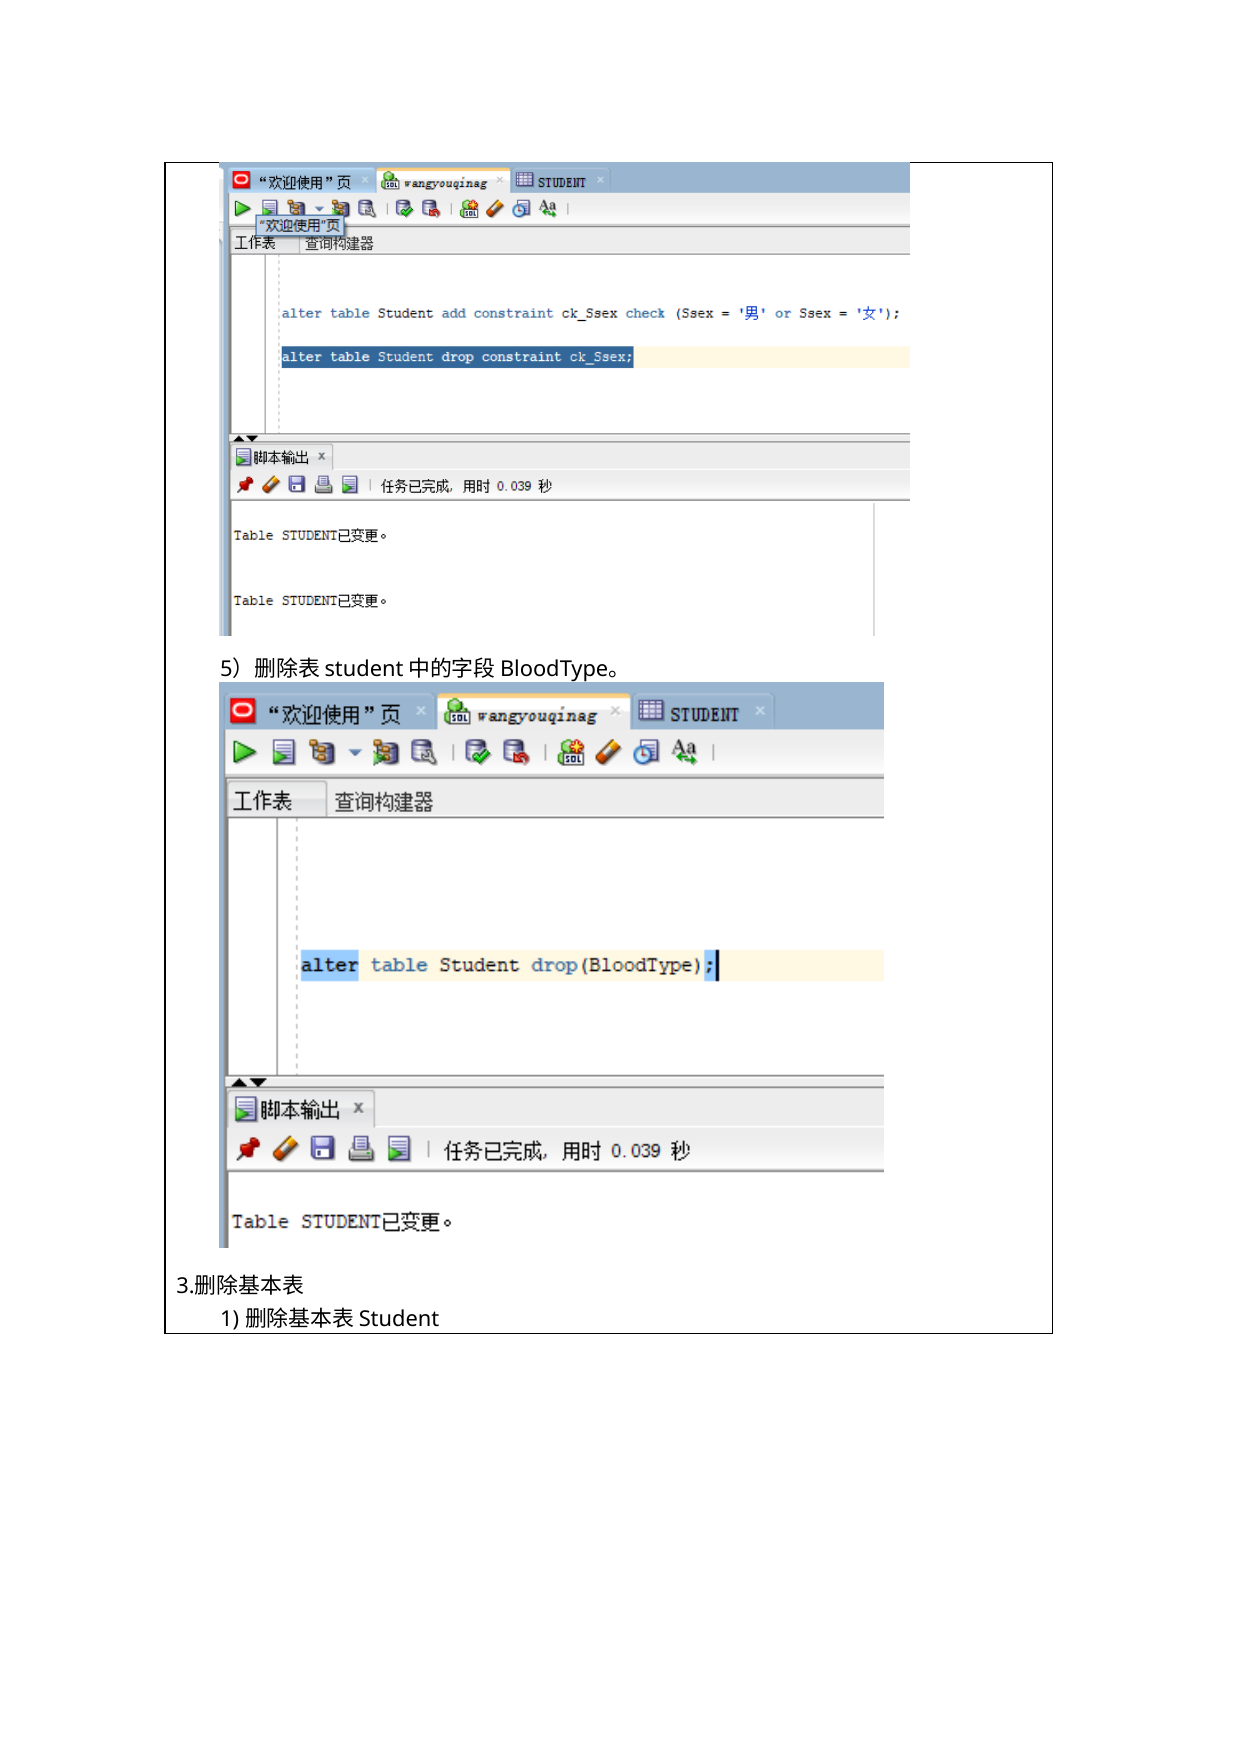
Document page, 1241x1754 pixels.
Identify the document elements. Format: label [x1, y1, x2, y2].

table_cell [166, 163, 1052, 1333]
picture [219, 162, 910, 636]
picture [219, 682, 884, 1248]
